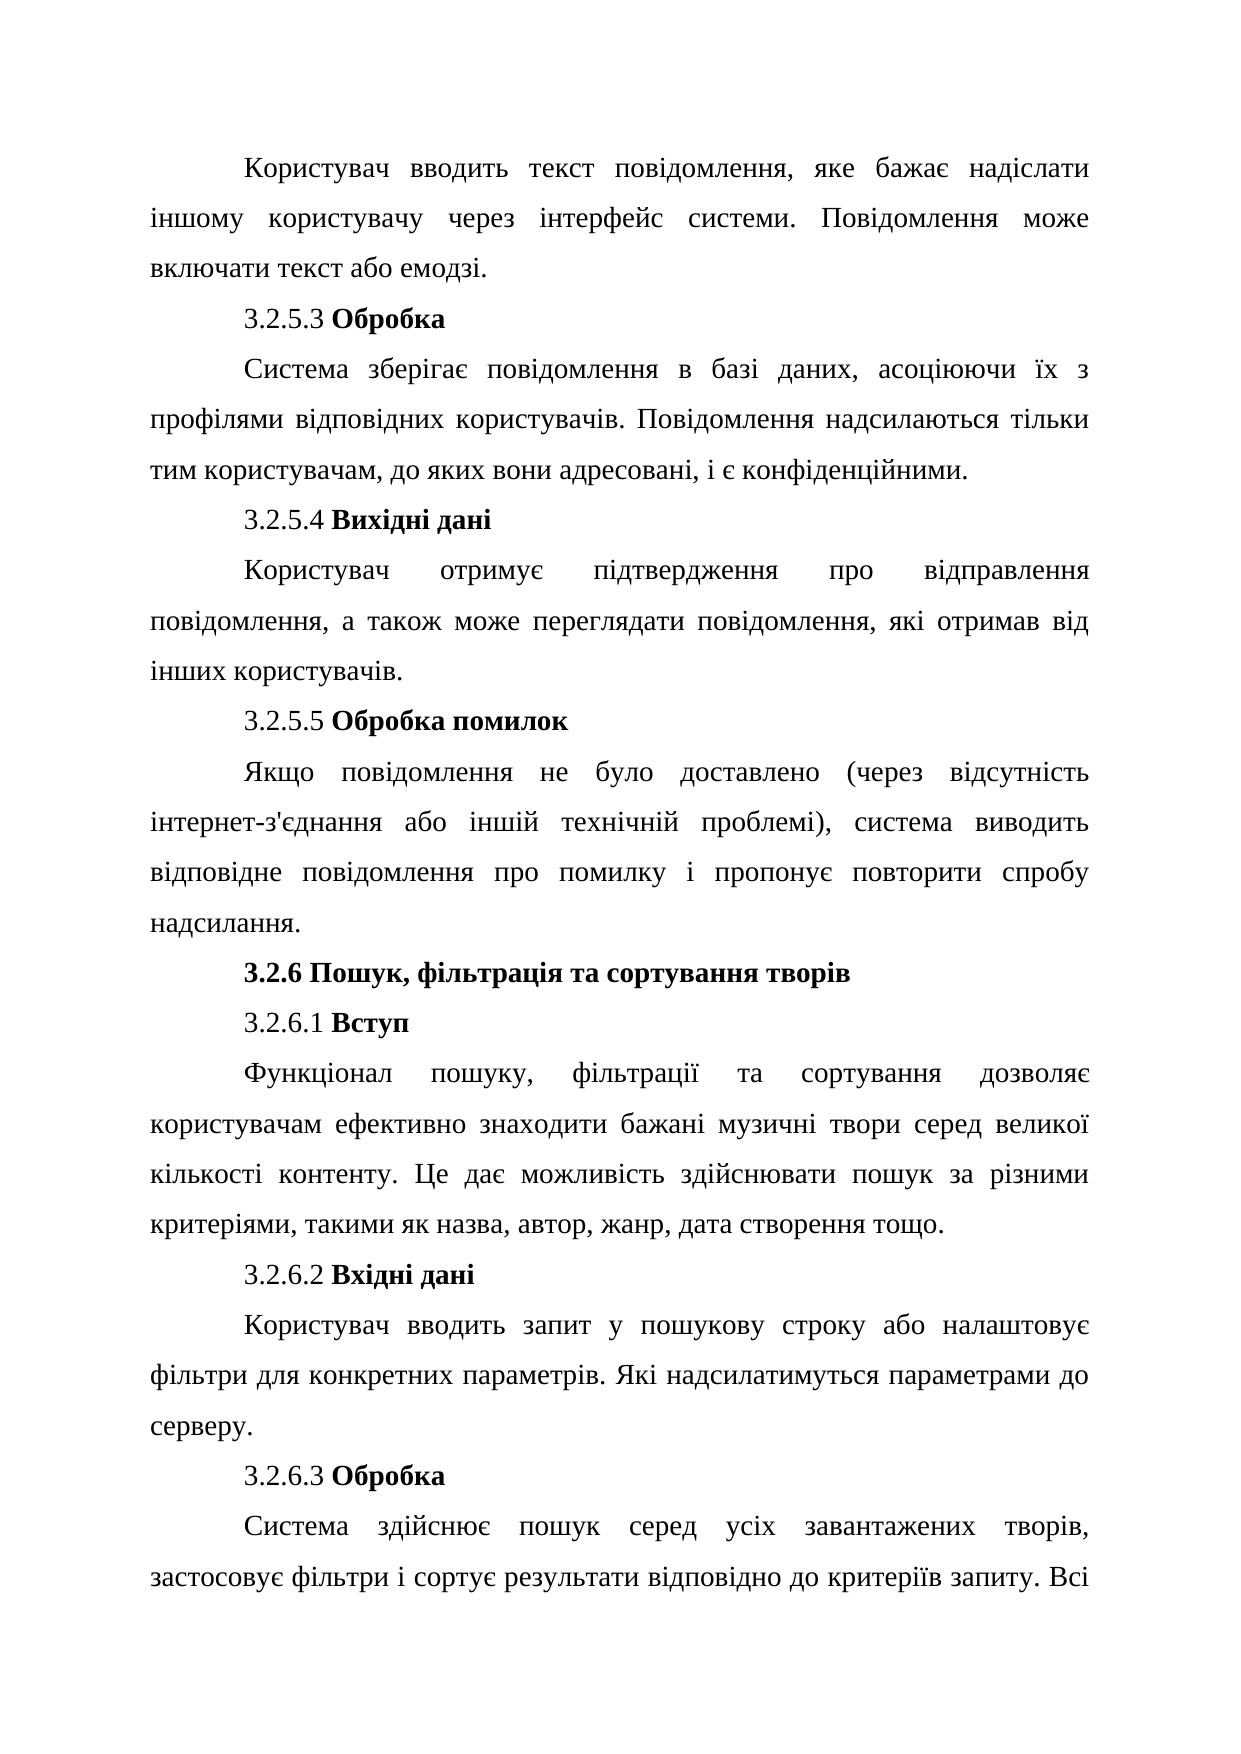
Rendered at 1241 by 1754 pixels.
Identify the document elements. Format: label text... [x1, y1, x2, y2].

text Користувач вводить запит у пошукову строку або налаштовує фільтри для конкретних параметрів. Які надсилатимуться параметрами до серверу. [150, 1307, 1090, 1441]
text 3.2.5.3 Обробка [150, 301, 1090, 334]
text 3.2.6 Пошук, фільтрація та сортування творів [150, 955, 1090, 988]
text Користувач отримує підтвердження про відправлення повідомлення, а також може переглядати повідомлення, які отримав від інших користувачів. [150, 552, 1090, 687]
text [150, 1508, 1090, 1592]
text Користувач вводить текст повідомлення, яке бажає надіслати іншому користувачу через інтерфейс системи. Повідомлення може включати текст або емодзі. [150, 150, 1090, 284]
text 3.2.6.1 Вступ [150, 1005, 1090, 1039]
text Система зберігає повідомлення в базі даних, асоціюючи їх з профілями відповідних користувачів. Повідомлення надсилаються тільки тим користувачам, до яких вони адресовані, і є конфіденційними. [150, 351, 1090, 485]
text 3.2.6.2 Вхідні дані [150, 1257, 1090, 1290]
text 3.2.6.3 Обробка [150, 1458, 1090, 1492]
text 3.2.5.5 Обробка помилок [150, 703, 1090, 737]
text Функціонал пошуку, фільтрації та сортування дозволяє користувачам ефективно знаходити бажані музичні твори серед великої кількості контенту. Це дає можливість здійснювати пошук за різними критеріями, такими як назва, автор, жанр, дата створення тощо. [150, 1056, 1090, 1240]
text Якщо повідомлення не було доставлено (через відсутність інтернет-з'єднання або іншій технічній проблемі), система виводить відповідне повідомлення про помилку і пропонує повторити спробу надсилання. [150, 754, 1090, 938]
text 3.2.5.4 Вихідні дані [150, 502, 1090, 536]
